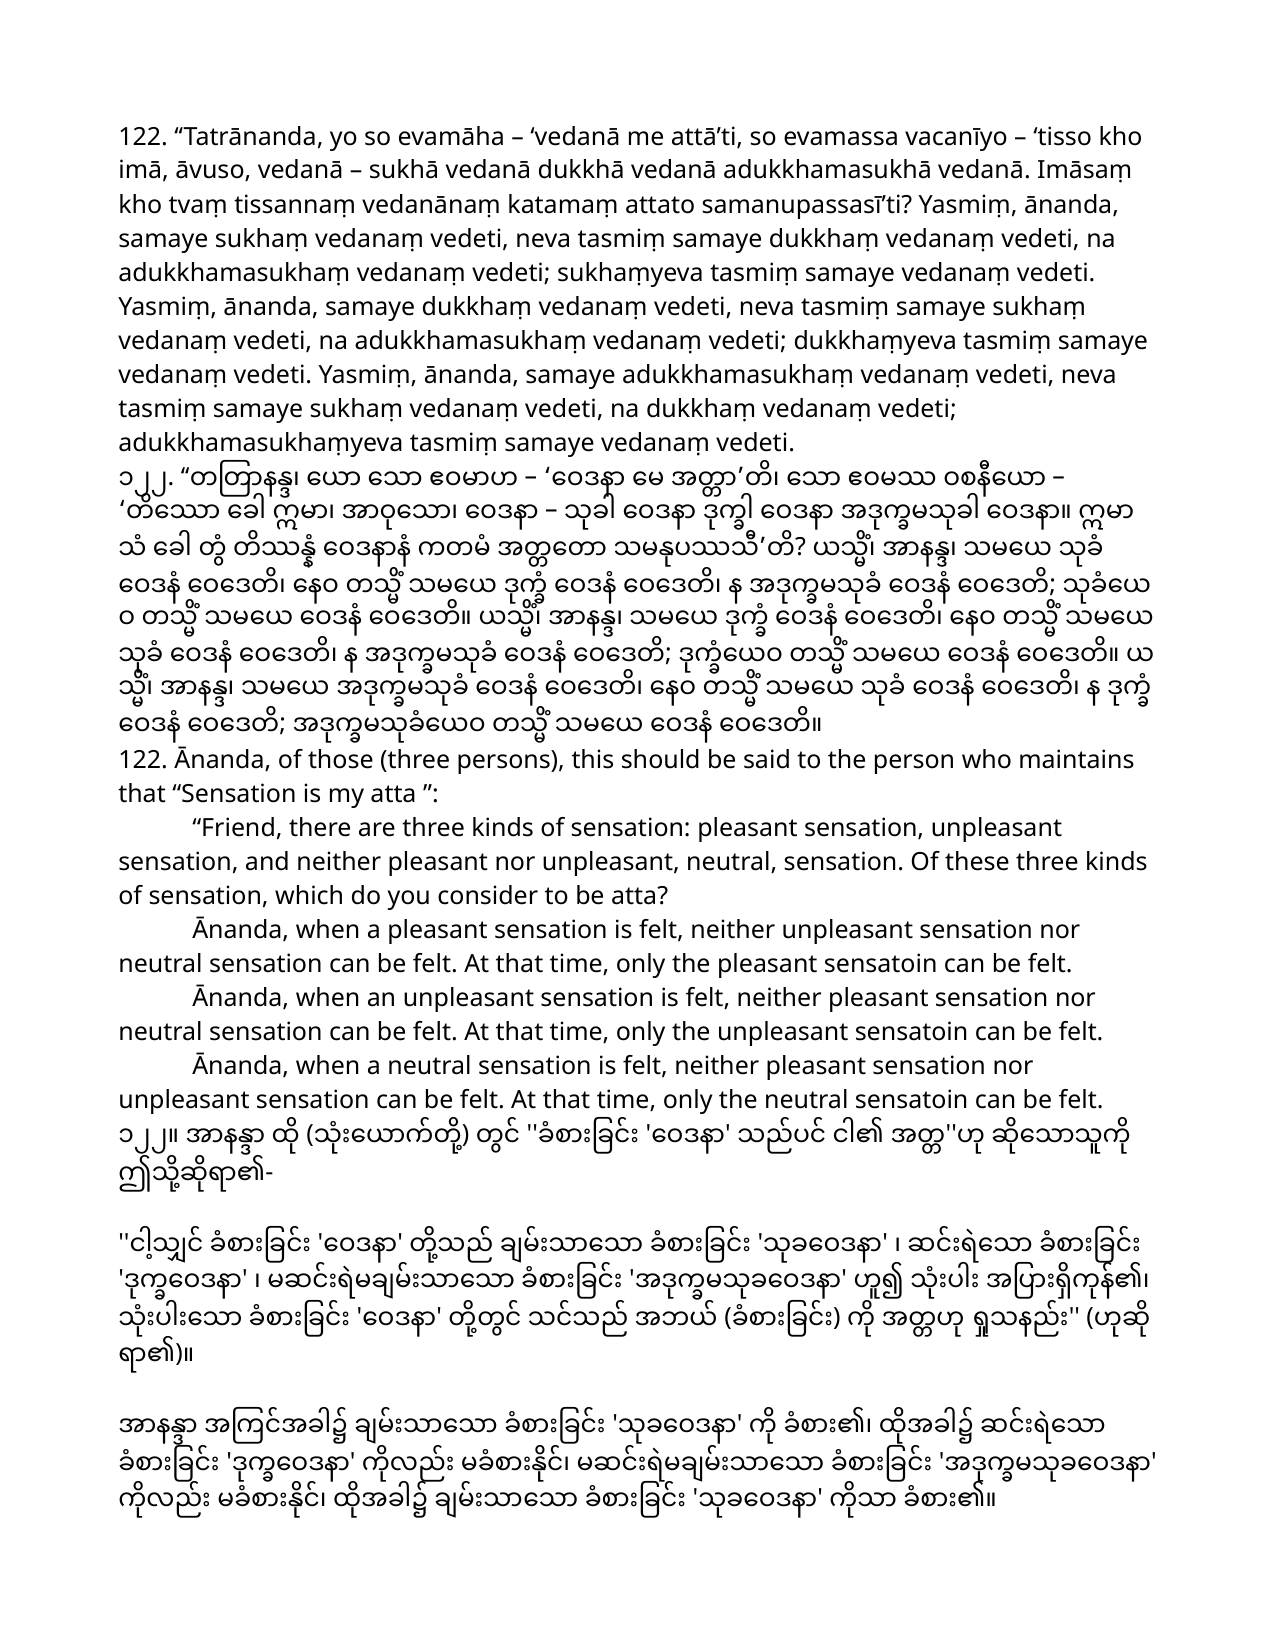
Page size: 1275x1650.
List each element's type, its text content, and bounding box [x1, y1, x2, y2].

text 122. Ānanda, of those (three persons), this should be said to the person who maintains that “Sensation is my atta ”: [118, 741, 1157, 809]
text Ānanda, when a pleasant sensation is felt, neither unpleasant sensation nor neutral sensation can be felt. At that time, only the pleasant sensatoin can be felt. [118, 912, 1157, 980]
text ၁၂၂. ‘‘တတြာနန္ဒ၊ ယော သော ဧဝမာဟ – ‘ဝေဒနာ မေ အတ္တာ’တိ၊ သော ဧဝမဿ ဝစနီယော – ‘တိဿော ခေါ ဣမာ၊ အာဝုသော၊ ဝေဒနာ – သုခါ ဝေဒနာ ဒုက္ခါ ဝေဒနာ အဒုက္ခမသုခါ ဝေဒနာ။ ဣမာသံ ခေါ တွံ တိဿန္နံ ဝေဒနာနံ ကတမံ အတ္တတော သမနုပဿသီ’တိ? ယသ္မိံ၊ အာနန္ဒ၊ သမယေ သုခံ ဝေဒနံ ဝေဒေတိ၊ နေဝ တသ္မိံ သမယေ ဒုက္ခံ ဝေဒနံ ဝေဒေတိ၊ န အဒုက္ခမသုခံ ဝေဒနံ ဝေဒေတိ; သုခံယေဝ တသ္မိံ သမယေ ဝေဒနံ ဝေဒေတိ။ ယသ္မိံ၊ အာနန္ဒ၊ သမယေ ဒုက္ခံ ဝေဒနံ ဝေဒေတိ၊ နေဝ တသ္မိံ သမယေ သုခံ ဝေဒနံ ဝေဒေတိ၊ န အဒုက္ခမသုခံ ဝေဒနံ ဝေဒေတိ; ဒုက္ခံယေဝ တသ္မိံ သမယေ ဝေဒနံ ဝေဒေတိ။ ယသ္မိံ၊ အာနန္ဒ၊ သမယေ အဒုက္ခမသုခံ ဝေဒနံ ဝေဒေတိ၊ နေဝ တသ္မိံ သမယေ သုခံ ဝေဒနံ ဝေဒေတိ၊ န ဒုက္ခံ ဝေဒနံ ဝေဒေတိ; အဒုက္ခမသုခံယေဝ တသ္မိံ သမယေ ဝေဒနံ ဝေဒေတိ။ [118, 459, 1157, 741]
text “Friend, there are three kinds of sensation: pleasant sensation, unpleasant sensation, and neither pleasant nor unpleasant, neutral, sensation. Of these three kinds of sensation, which do you consider to be atta? [118, 809, 1157, 912]
text အာနန္ဒာ အကြင်အခါ၌ ချမ်းသာသော ခံစားခြင်း 'သုခဝေဒနာ' ကို ခံစား၏၊ ထိုအခါ၌ ဆင်းရဲသောခံစားခြင်း 'ဒုက္ခဝေဒနာ' ကိုလည်း မခံစားနိုင်၊ မဆင်းရဲမချမ်းသာသော ခံစားခြင်း 'အဒုက္ခမသုခဝေဒနာ' ကိုလည်း မခံစားနိုင်၊ ထိုအခါ၌ ချမ်းသာသော ခံစားခြင်း 'သုခဝေဒနာ' ကိုသာ ခံစား၏။ [118, 1406, 1157, 1517]
text Ānanda, when a neutral sensation is felt, neither pleasant sensation nor unpleasant sensation can be felt. At that time, only the neutral sensatoin can be felt. [118, 1048, 1157, 1116]
text ၁၂၂။ အာနန္ဒာ ထို (သုံးယောက်တို့) တွင် ''ခံစားခြင်း 'ဝေဒနာ' သည်ပင် ငါ၏ အတ္တ''ဟု ဆိုသောသူကို ဤသို့ဆိုရာ၏- [118, 1116, 1157, 1190]
text Ānanda, when an unpleasant sensation is felt, neither pleasant sensation nor neutral sensation can be felt. At that time, only the unpleasant sensatoin can be felt. [118, 980, 1157, 1048]
text 122. ‘‘Tatrānanda, yo so evamāha – ‘vedanā me attā’ti, so evamassa vacanīyo – ‘tisso kho imā, āvuso, vedanā – sukhā vedanā dukkhā vedanā adukkhamasukhā vedanā. Imāsaṃ kho tvaṃ tissannaṃ vedanānaṃ katamaṃ attato samanupassasī’ti? Yasmiṃ, ānanda, samaye sukhaṃ vedanaṃ vedeti, neva tasmiṃ samaye dukkhaṃ vedanaṃ vedeti, na adukkhamasukhaṃ vedanaṃ vedeti; sukhaṃyeva tasmiṃ samaye vedanaṃ vedeti. Yasmiṃ, ānanda, samaye dukkhaṃ vedanaṃ vedeti, neva tasmiṃ samaye sukhaṃ vedanaṃ vedeti, na adukkhamasukhaṃ vedanaṃ vedeti; dukkhaṃyeva tasmiṃ samaye vedanaṃ vedeti. Yasmiṃ, ānanda, samaye adukkhamasukhaṃ vedanaṃ vedeti, neva tasmiṃ samaye sukhaṃ vedanaṃ vedeti, na dukkhaṃ vedanaṃ vedeti; adukkhamasukhaṃyeva tasmiṃ samaye vedanaṃ vedeti. [118, 118, 1157, 459]
text ''ငါ့သျှင် ခံစားခြင်း 'ဝေဒနာ' တို့သည် ချမ်းသာသော ခံစားခြင်း 'သုခဝေဒနာ' ၊ ဆင်းရဲသော ခံစားခြင်း 'ဒုက္ခဝေဒနာ' ၊ မဆင်းရဲမချမ်းသာသော ခံစားခြင်း 'အဒုက္ခမသုခဝေဒနာ' ဟူ၍ သုံးပါး အပြားရှိကုန်၏၊ သုံးပါးသော ခံစားခြင်း 'ဝေဒနာ' တို့တွင် သင်သည် အဘယ် (ခံစားခြင်း) ကို အတ္တဟု ရှုသနည်း'' (ဟုဆိုရာ၏)။ [118, 1224, 1157, 1372]
